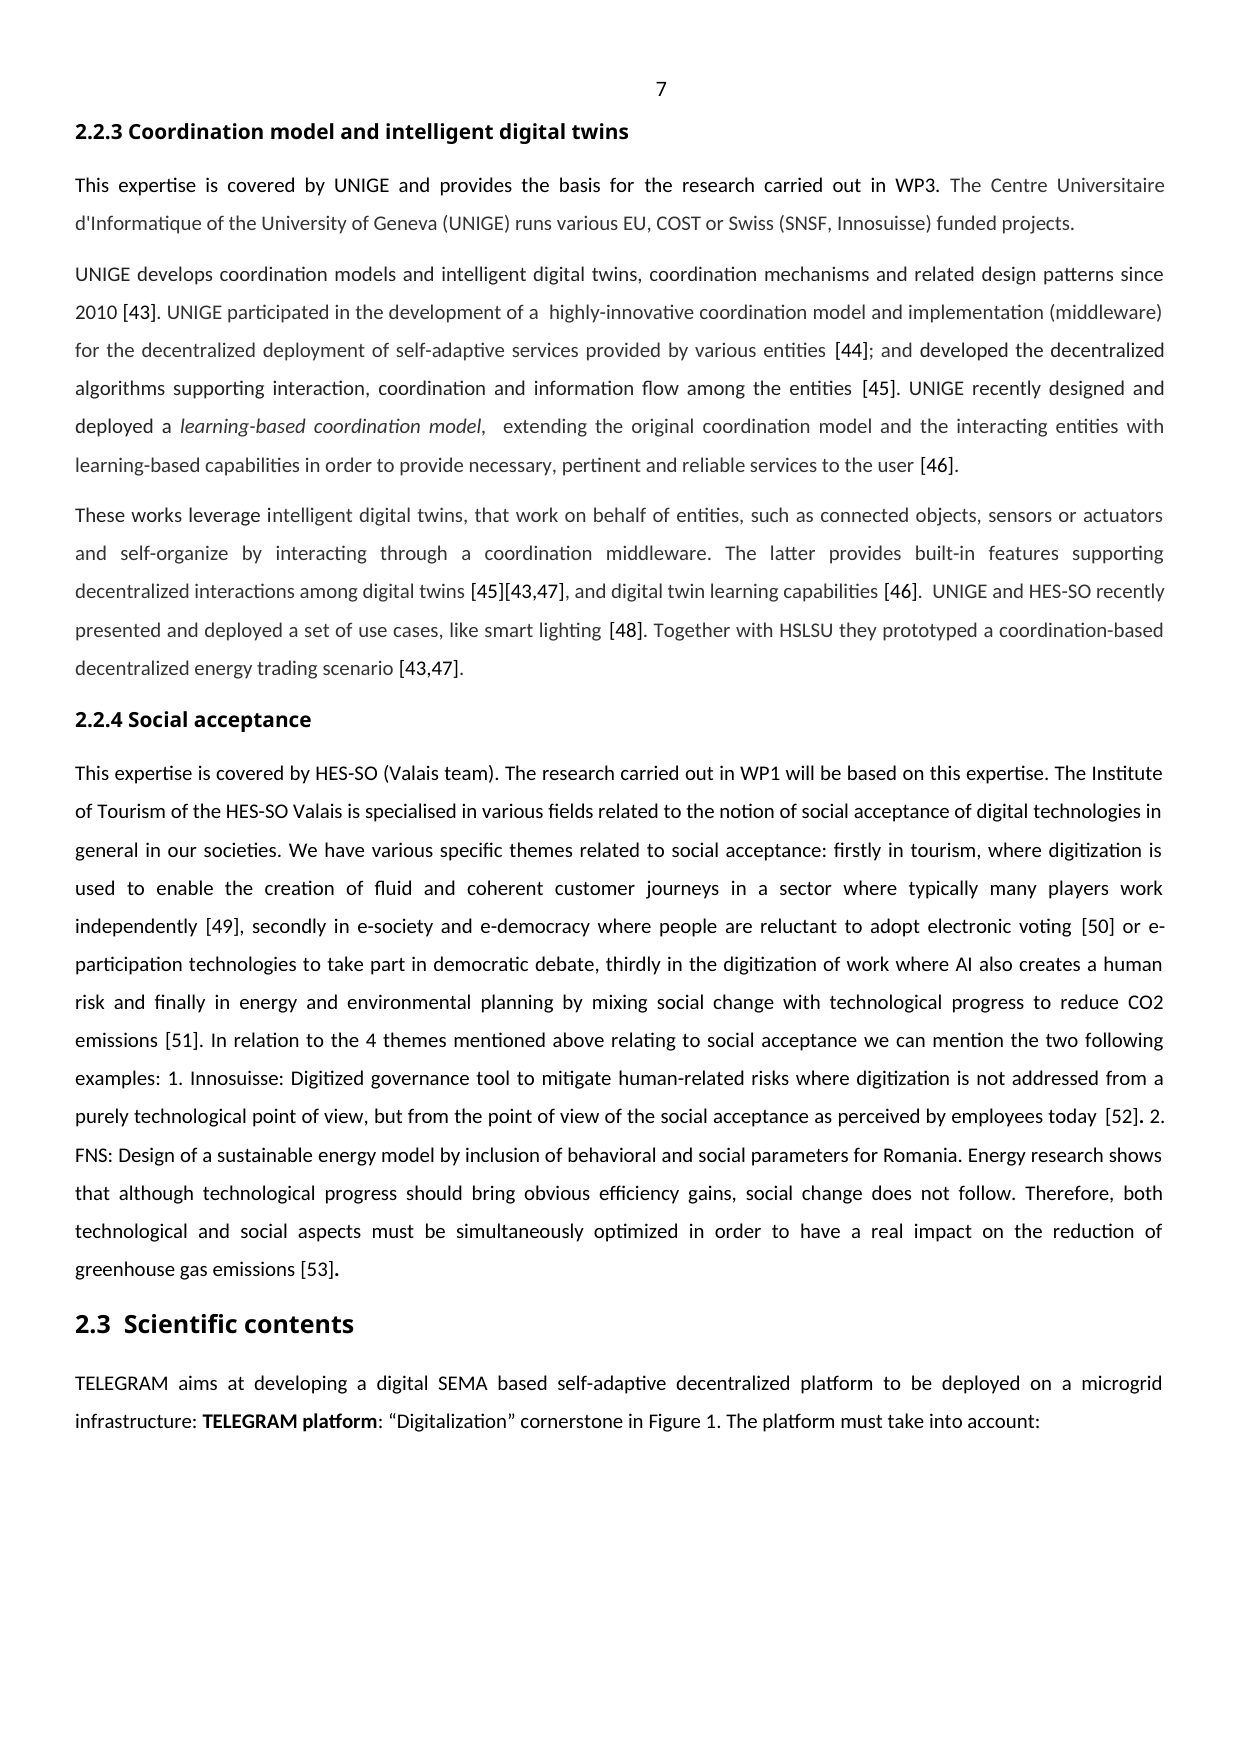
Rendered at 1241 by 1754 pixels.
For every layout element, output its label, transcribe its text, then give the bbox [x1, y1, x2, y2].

text TELEGRAM aims at developing a digital SEMA based self-adaptive decentralized platform to be deployed on a microgrid infrastructure: TELEGRAM platform: “Digitalization” cornerstone in Figure 1. The platform must take into account: [75, 1370, 1165, 1434]
text UNIGE develops coordination models and intelligent digital twins, coordination mechanisms and related design patterns since 2010 [43]. UNIGE participated in the development of a highly-innovative coordination model and implementation (middleware) for the decentralized deployment of self-adaptive services provided by various entities [44]; and developed the decentralized algorithms supporting interaction, coordination and information flow among the entities [45]. UNIGE recently designed and deployed a learning-based coordination model, extending the original coordination model and the interacting entities with learning-based capabilities in order to provide necessary, pertinent and reliable services to the user [46]. [75, 287, 1165, 477]
subtitle 2.3 Scientific contents [75, 1307, 1129, 1341]
subtitle 2.2.3 Coordination model and intelligent digital twins [75, 117, 1165, 146]
subtitle 2.2.4 Social acceptance [75, 706, 1165, 734]
text This expertise is covered by UNIGE and provides the basis for the research carried out in WP3. The Centre Universitaire d'Informatique of the University of Geneva (UNIGE) runs various EU, COST or Swiss (SNSF, Innosuisse) funded projects. [75, 172, 1165, 236]
text These works leverage intelligent digital twins, that work on behalf of entities, such as connected objects, sensors or actuators and self-organize by interacting through a coordination middleware. The latter provides built-in features supporting decentralized interactions among digital twins [45][43,47], and digital twin learning capabilities [46]. UNIGE and HES-SO recently presented and deployed a set of use cases, like smart lighting [48]. Together with HSLSU they prototyped a coordination-based decentralized energy trading scenario [43,47]. [75, 502, 1165, 680]
text This expertise is covered by HES-SO (Valais team). The research carried out in WP1 will be based on this expertise. The Institute of Tourism of the HES-SO Valais is specialised in various fields related to the notion of social acceptance of digital technologies in general in our societies. We have various specific themes related to social acceptance: firstly in tourism, where digitization is used to enable the creation of fluid and coherent customer journeys in a sector where typically many players work independently [49], secondly in e-society and e-democracy where people are reluctant to adopt electronic voting [50] or e-participation technologies to take part in democratic debate, thirdly in the digitization of work where AI also creates a human risk and finally in energy and environmental planning by mixing social change with technological progress to reduce CO2 emissions [51]. In relation to the 4 themes mentioned above relating to social acceptance we can mention the two following examples: 1. Innosuisse: Digitized governance tool to mitigate human-related risks where digitization is not addressed from a purely technological point of view, but from the point of view of the social acceptance as perceived by employees today [52]. 2. FNS: Design of a sustainable energy model by inclusion of behavioral and social parameters for Romania. Energy research shows that although technological progress should bring obvious efficiency gains, social change does not follow. Therefore, both technological and social aspects must be simultaneously optimized in order to have a real impact on the reduction of greenhouse gas emissions [53]. [75, 761, 1165, 1282]
